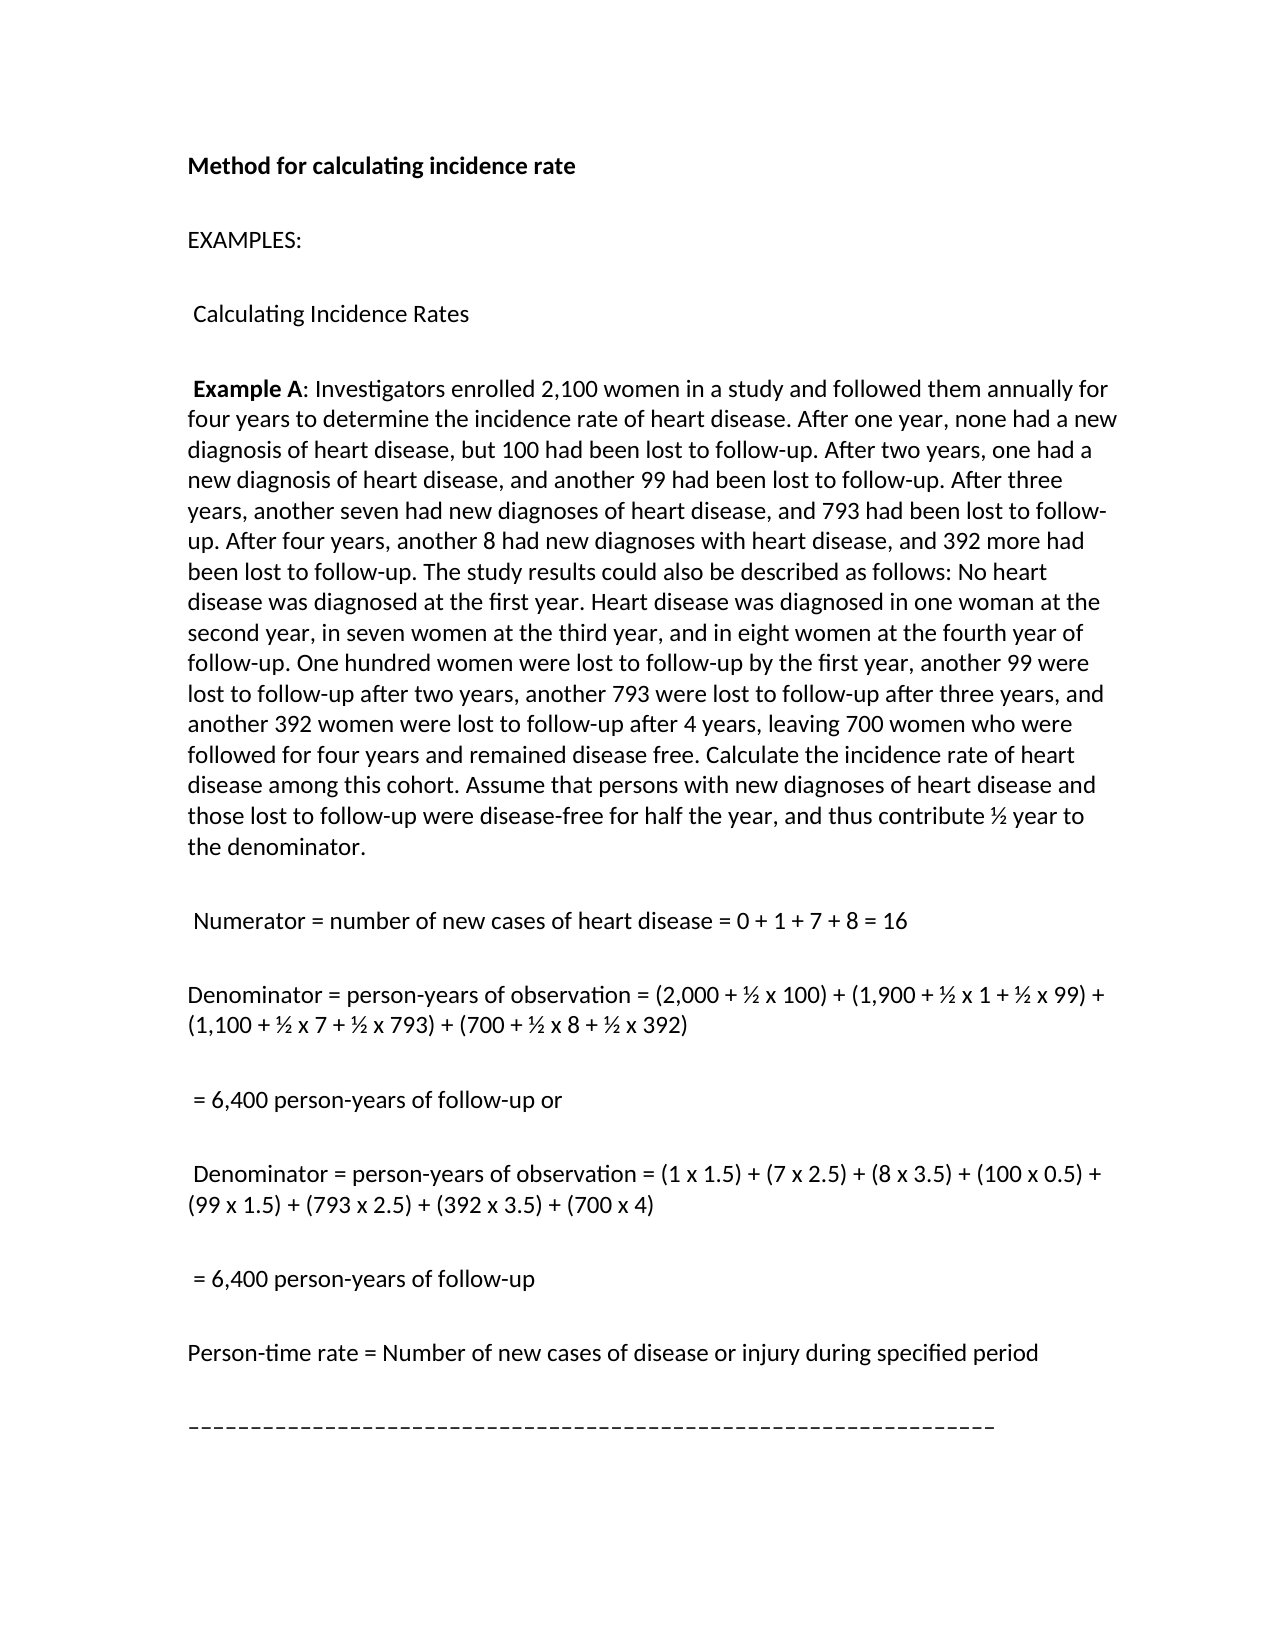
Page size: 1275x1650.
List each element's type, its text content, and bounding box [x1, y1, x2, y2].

text = 6,400 person-years of follow-up [187, 1263, 1125, 1293]
text Calculating Incidence Rates [187, 298, 1125, 329]
text Denominator = person-years of observation = (2,000 + ½ x 100) + (1,900 + ½ x 1 + ½ x 99) + (1,100 + ½ x 7 + ½ x 793) + (700 + ½ x 8 + ½ x 392) [187, 979, 1125, 1040]
text EXAMPLES: [187, 224, 1125, 255]
text Numerator = number of new cases of heart disease = 0 + 1 + 7 + 8 = 16 [187, 905, 1125, 935]
text Example A: Investigators enrolled 2,100 women in a study and followed them annually for four years to determine the incidence rate of heart disease. After one year, none had a new diagnosis of heart disease, but 100 had been lost to follow-up. After two years, one had a new diagnosis of heart disease, and another 99 had been lost to follow-up. After three years, another seven had new diagnoses of heart disease, and 793 had been lost to follow-up. After four years, another 8 had new diagnoses with heart disease, and 392 more had been lost to follow-up. The study results could also be described as follows: No heart disease was diagnosed at the first year. Heart disease was diagnosed in one woman at the second year, in seven women at the third year, and in eight women at the fourth year of follow-up. One hundred women were lost to follow-up by the first year, another 99 were lost to follow-up after two years, another 793 were lost to follow-up after three years, and another 392 women were lost to follow-up after 4 years, leaving 700 women who were followed for four years and remained disease free. Calculate the incidence rate of heart disease among this cohort. Assume that persons with new diagnoses of heart disease and those lost to follow-up were disease-free for half the year, and thus contribute ½ year to the denominator. [187, 373, 1125, 861]
text Denominator = person-years of observation = (1 x 1.5) + (7 x 2.5) + (8 x 3.5) + (100 x 0.5) + (99 x 1.5) + (793 x 2.5) + (392 x 3.5) + (700 x 4) [187, 1158, 1125, 1219]
text Person-time rate = Number of new cases of disease or injury during specified period [187, 1337, 1125, 1368]
text Method for calculating incidence rate [187, 150, 1125, 181]
text ––––––––––––––––––––––––––––––––––––––––––––––––––––––––––––––––– [187, 1412, 1125, 1442]
text = 6,400 person-years of follow-up or [187, 1084, 1125, 1114]
